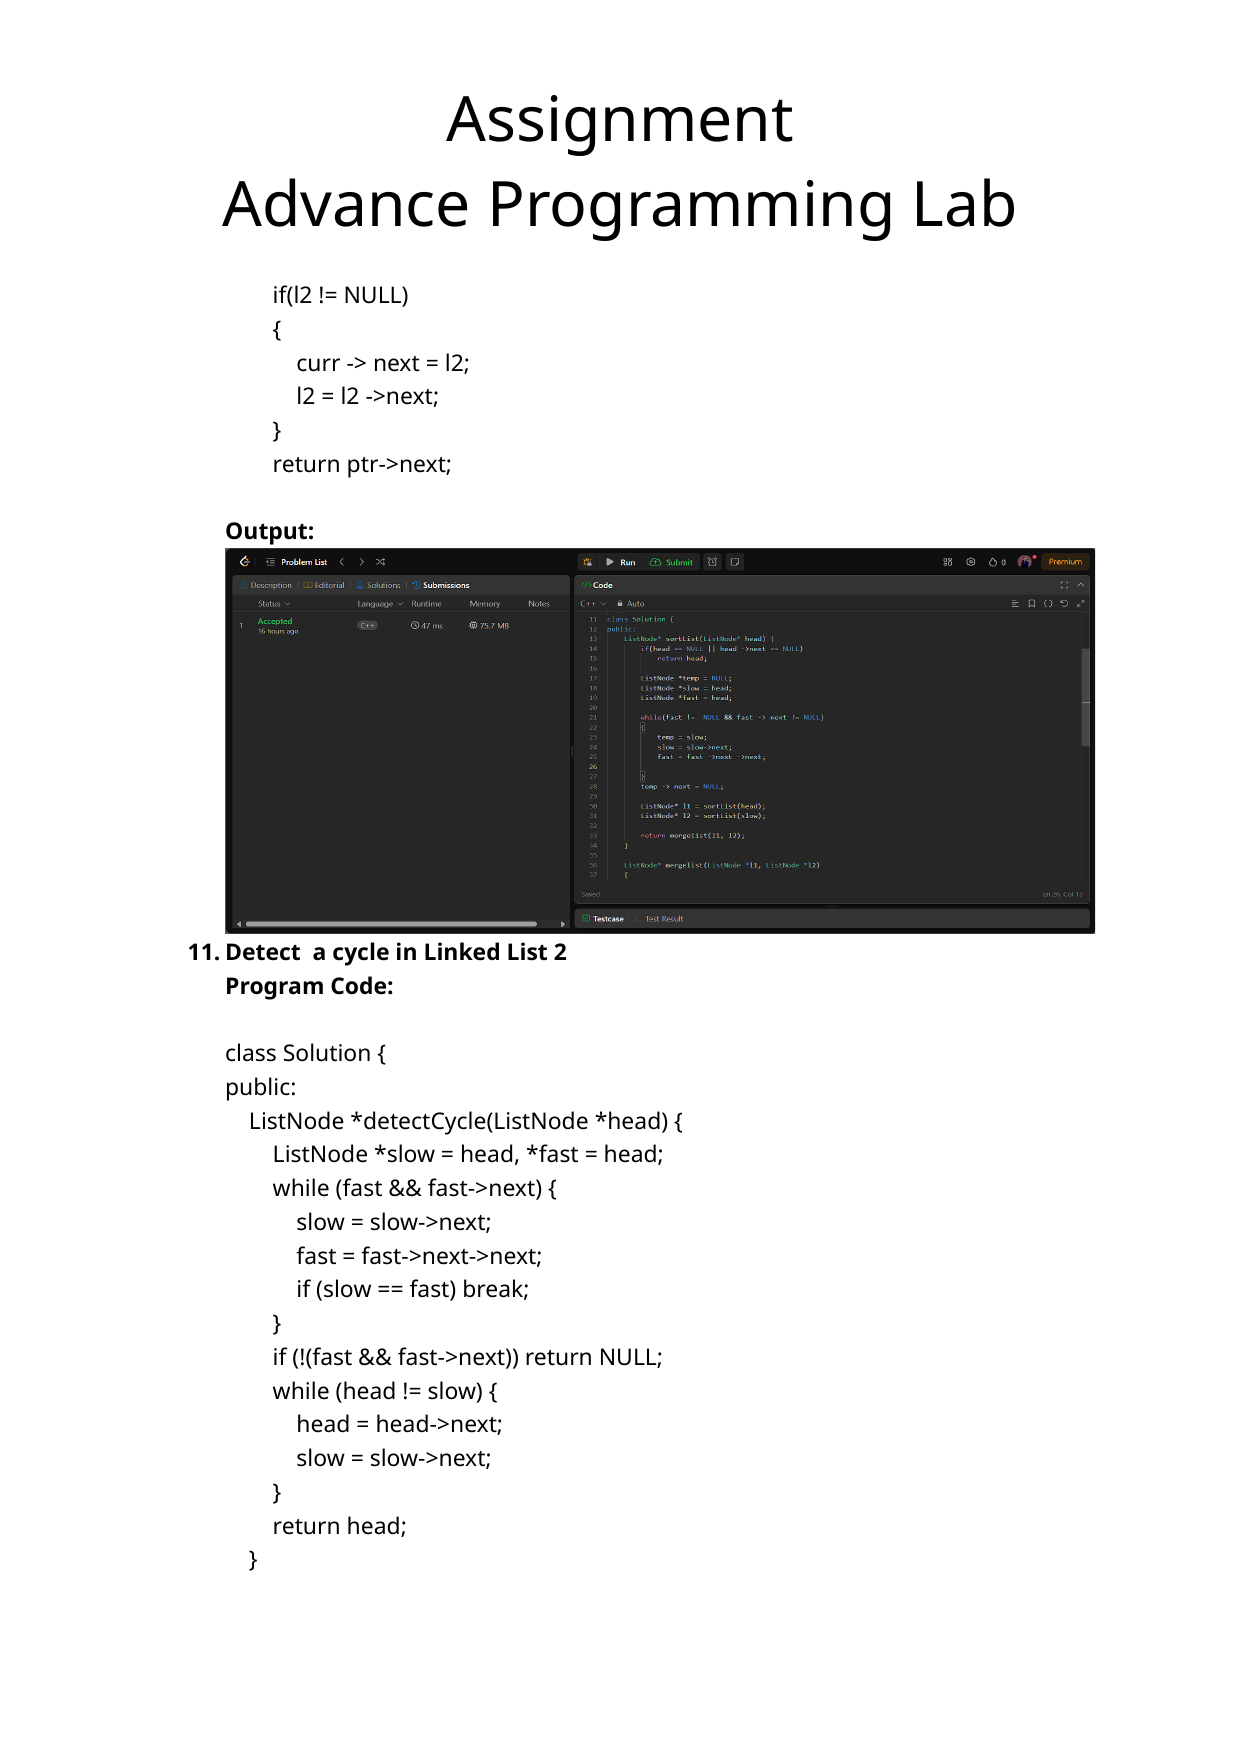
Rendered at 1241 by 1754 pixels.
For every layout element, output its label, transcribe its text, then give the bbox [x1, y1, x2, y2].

list return head; [225, 1509, 1090, 1541]
list while (fast && fast->next) { [225, 1172, 1090, 1203]
list Output: [225, 515, 1090, 546]
list class Solution { [225, 1037, 1090, 1068]
list head = head->next; [225, 1408, 1090, 1439]
list fast = fast->next->next; [225, 1239, 1090, 1271]
list l2 = l2 ->next; [225, 380, 1090, 411]
list slow = slow->next; [225, 1442, 1090, 1473]
list if (!(fast && fast->next)) return NULL; [225, 1341, 1090, 1372]
list } [225, 414, 1090, 445]
list ListNode *detectCycle(ListNode *head) { [225, 1104, 1090, 1136]
list } [225, 1476, 1090, 1507]
list } [225, 1543, 1090, 1574]
list if(l2 != NULL) [225, 279, 1090, 310]
list } [225, 1307, 1090, 1338]
list Detect a cycle in Linked List 2 [187, 936, 1090, 967]
list { [225, 313, 1090, 344]
list Program Code: [225, 969, 1090, 1001]
list ListNode *slow = head, *fast = head; [225, 1138, 1090, 1169]
picture [225, 548, 1096, 934]
list while (head != slow) { [225, 1374, 1090, 1406]
list curr -> next = l2; [225, 346, 1090, 378]
list return ptr->next; [225, 448, 1090, 479]
list slow = slow->next; [225, 1206, 1090, 1237]
list if (slow == fast) break; [225, 1273, 1090, 1304]
list public: [225, 1071, 1090, 1102]
